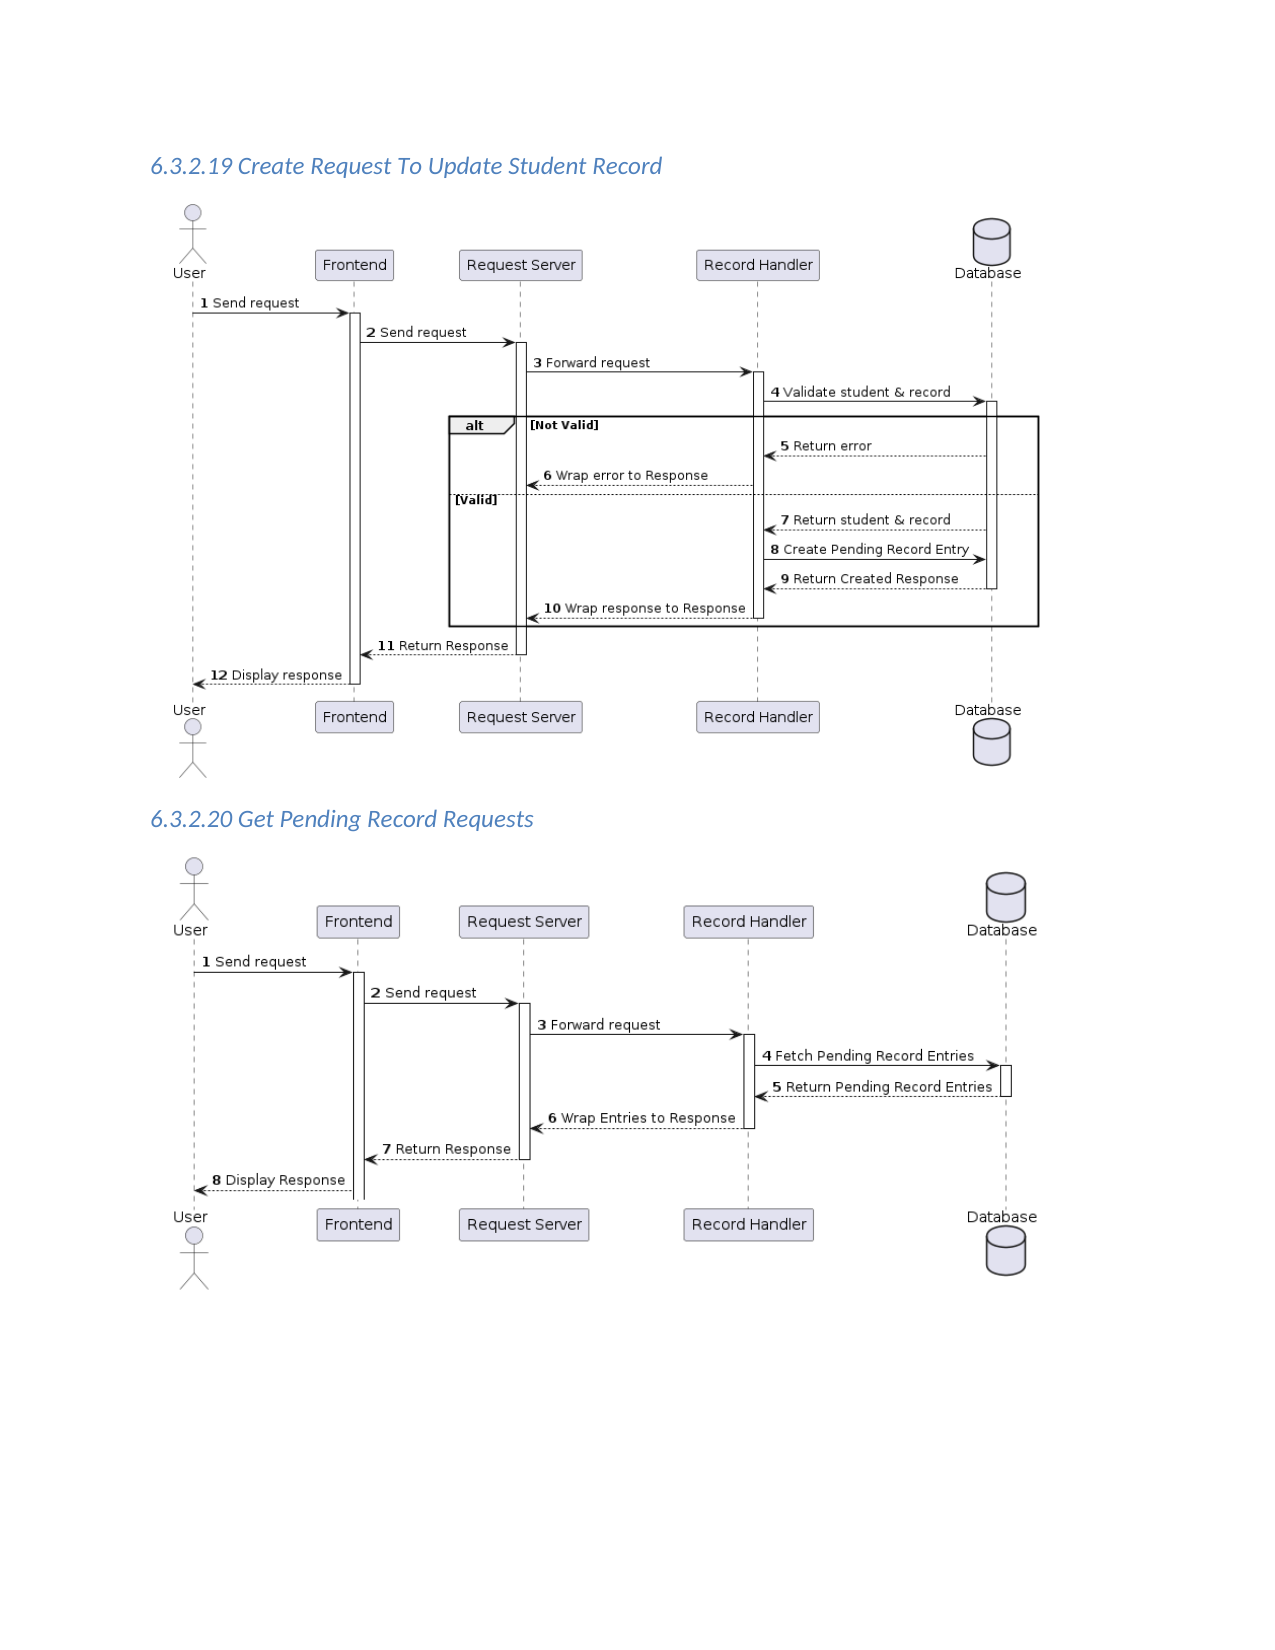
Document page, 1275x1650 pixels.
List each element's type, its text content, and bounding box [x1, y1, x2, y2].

subtitle 6.3.2.20 Get Pending Record Requests [150, 803, 1125, 834]
picture [168, 199, 1044, 783]
picture [168, 852, 1044, 1295]
subtitle 6.3.2.19 Create Request To Update Student Record [150, 150, 1125, 181]
